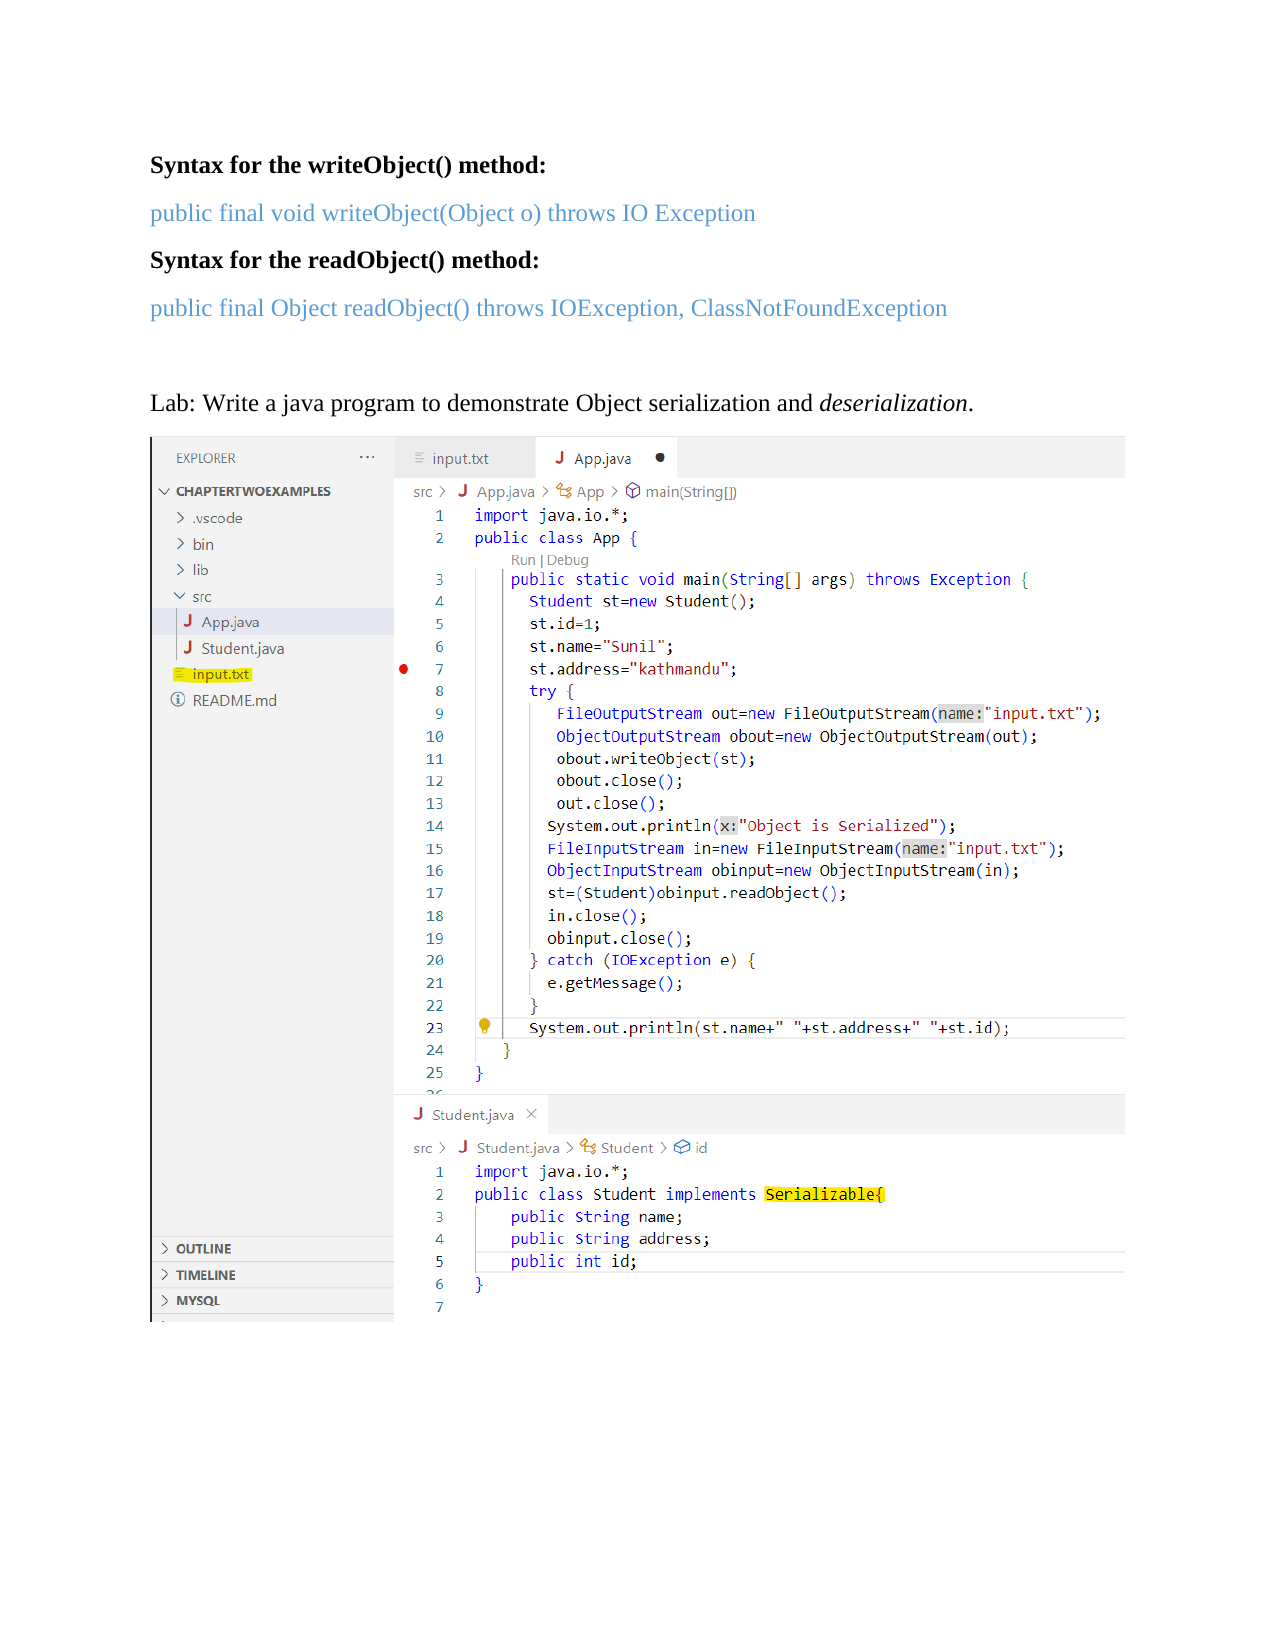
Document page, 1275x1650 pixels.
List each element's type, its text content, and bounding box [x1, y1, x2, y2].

text Syntax for the writeObject() method: [150, 150, 1125, 179]
text public final void writeObject(Object o) throws IO Exception [150, 198, 1125, 226]
text Syntax for the readObject() method: [150, 245, 1125, 274]
text public final Object readObject() throws IOException, ClassNotFoundException [150, 293, 1125, 322]
picture [150, 436, 1125, 1322]
text Lab: Write a java program to demonstrate Object serialization and deserialization. [150, 388, 1125, 417]
